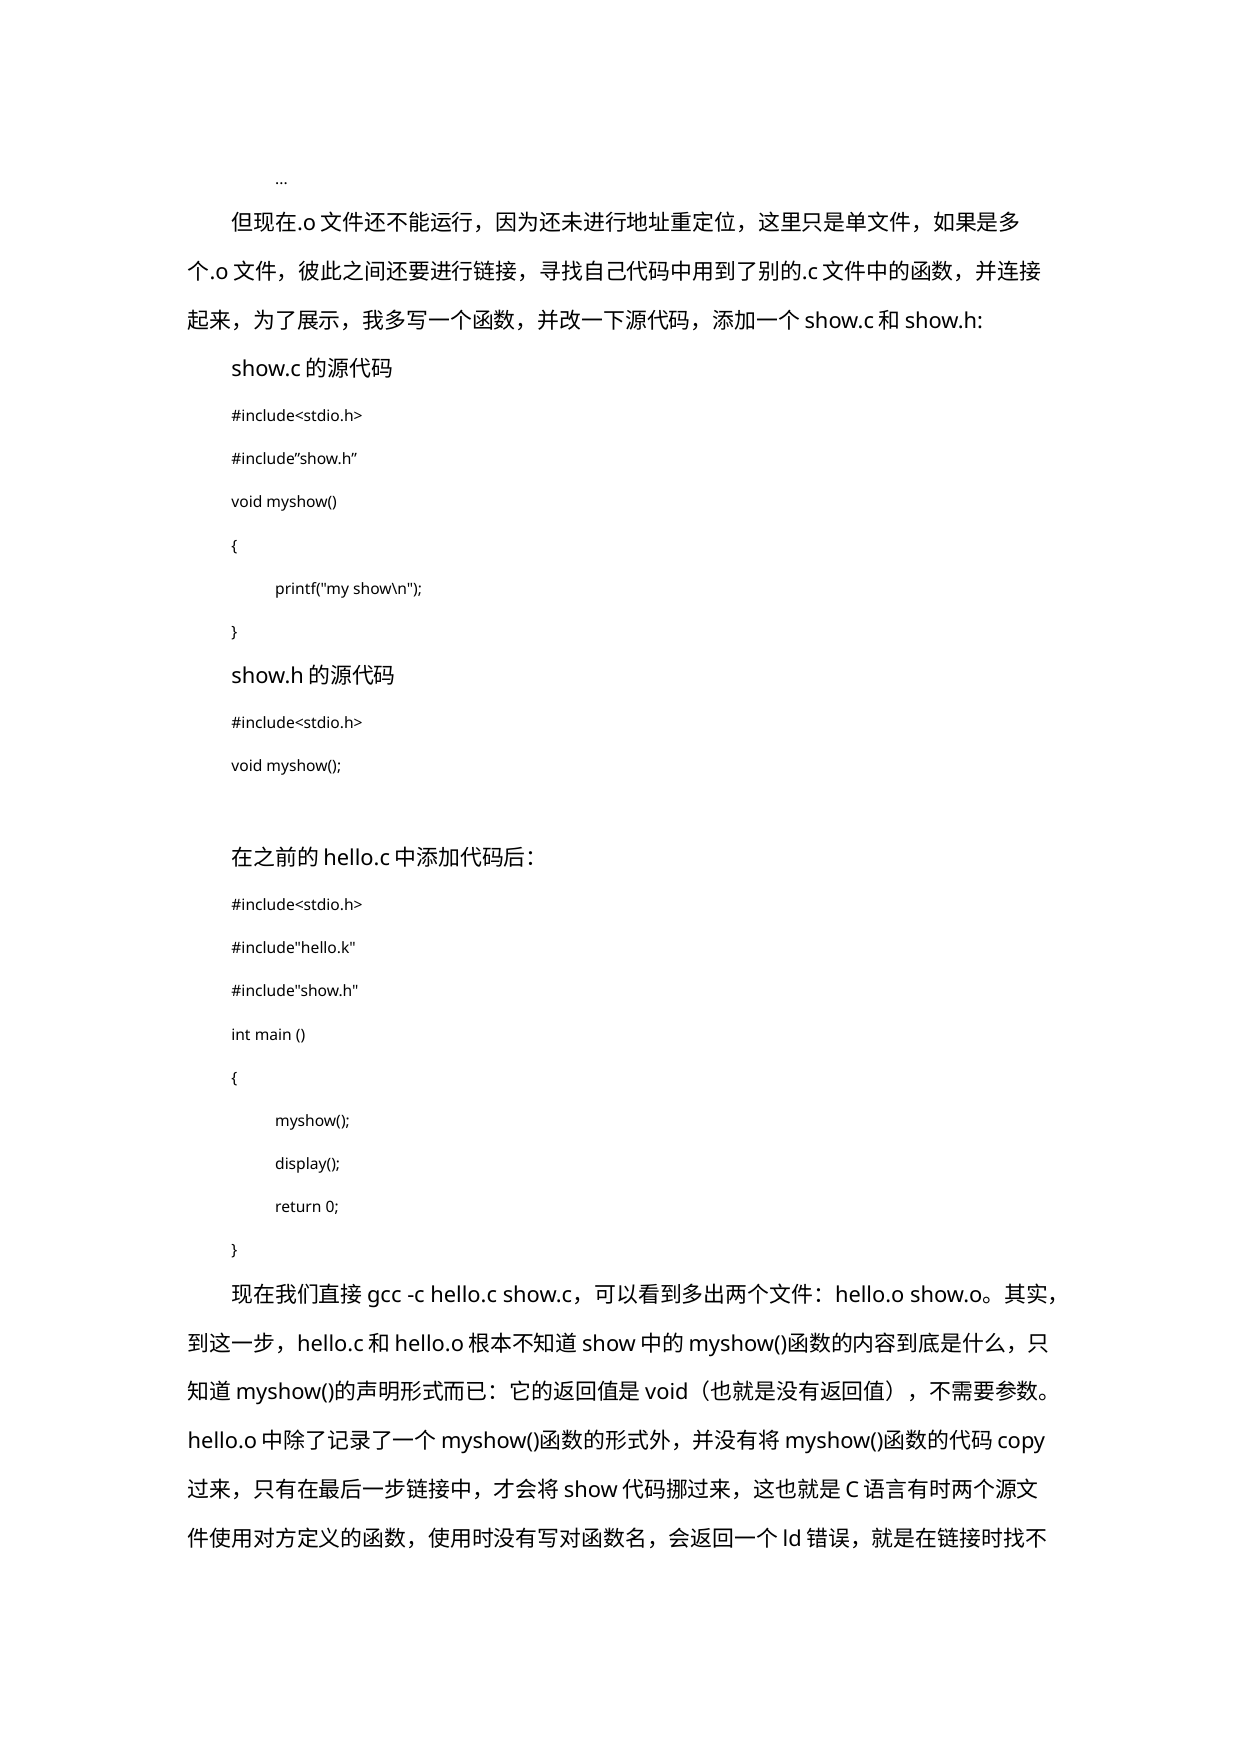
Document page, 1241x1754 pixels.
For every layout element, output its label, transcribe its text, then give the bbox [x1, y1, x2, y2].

text int main () [187, 1018, 1053, 1050]
text 在之前的hello.c中添加代码后： [187, 840, 1053, 872]
text #include"hello.k" [187, 931, 1053, 964]
text #include"show.h" [187, 974, 1053, 1007]
text { [187, 1061, 1053, 1093]
text myshow(); [187, 1104, 1053, 1136]
text #include<stdio.h> [187, 706, 1053, 739]
text #include<stdio.h> [187, 399, 1053, 432]
text void myshow() [187, 486, 1053, 518]
text #include<stdio.h> [187, 888, 1053, 921]
text { [187, 529, 1053, 561]
text printf("my show\n"); [187, 572, 1053, 604]
text display(); [187, 1147, 1053, 1179]
text } [187, 615, 1053, 647]
text show.c的源代码 [187, 351, 1053, 383]
text } [187, 1233, 1053, 1266]
text ... [187, 162, 1053, 194]
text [187, 1276, 1053, 1553]
text #include”show.h” [187, 442, 1053, 475]
text 但现在.o文件还不能运行，因为还未进行地址重定位，这里只是单文件，如果是多个.o文件，彼此之间还要进行链接，寻找自己代码中用到了别的.c文件中的函数，并连接起来，为了展示，我多写一个函数，并改一下源代码，添加一个show.c和show.h: [187, 205, 1053, 335]
text void myshow(); [187, 749, 1053, 782]
text show.h的源代码 [187, 658, 1053, 691]
text return 0; [187, 1190, 1053, 1223]
